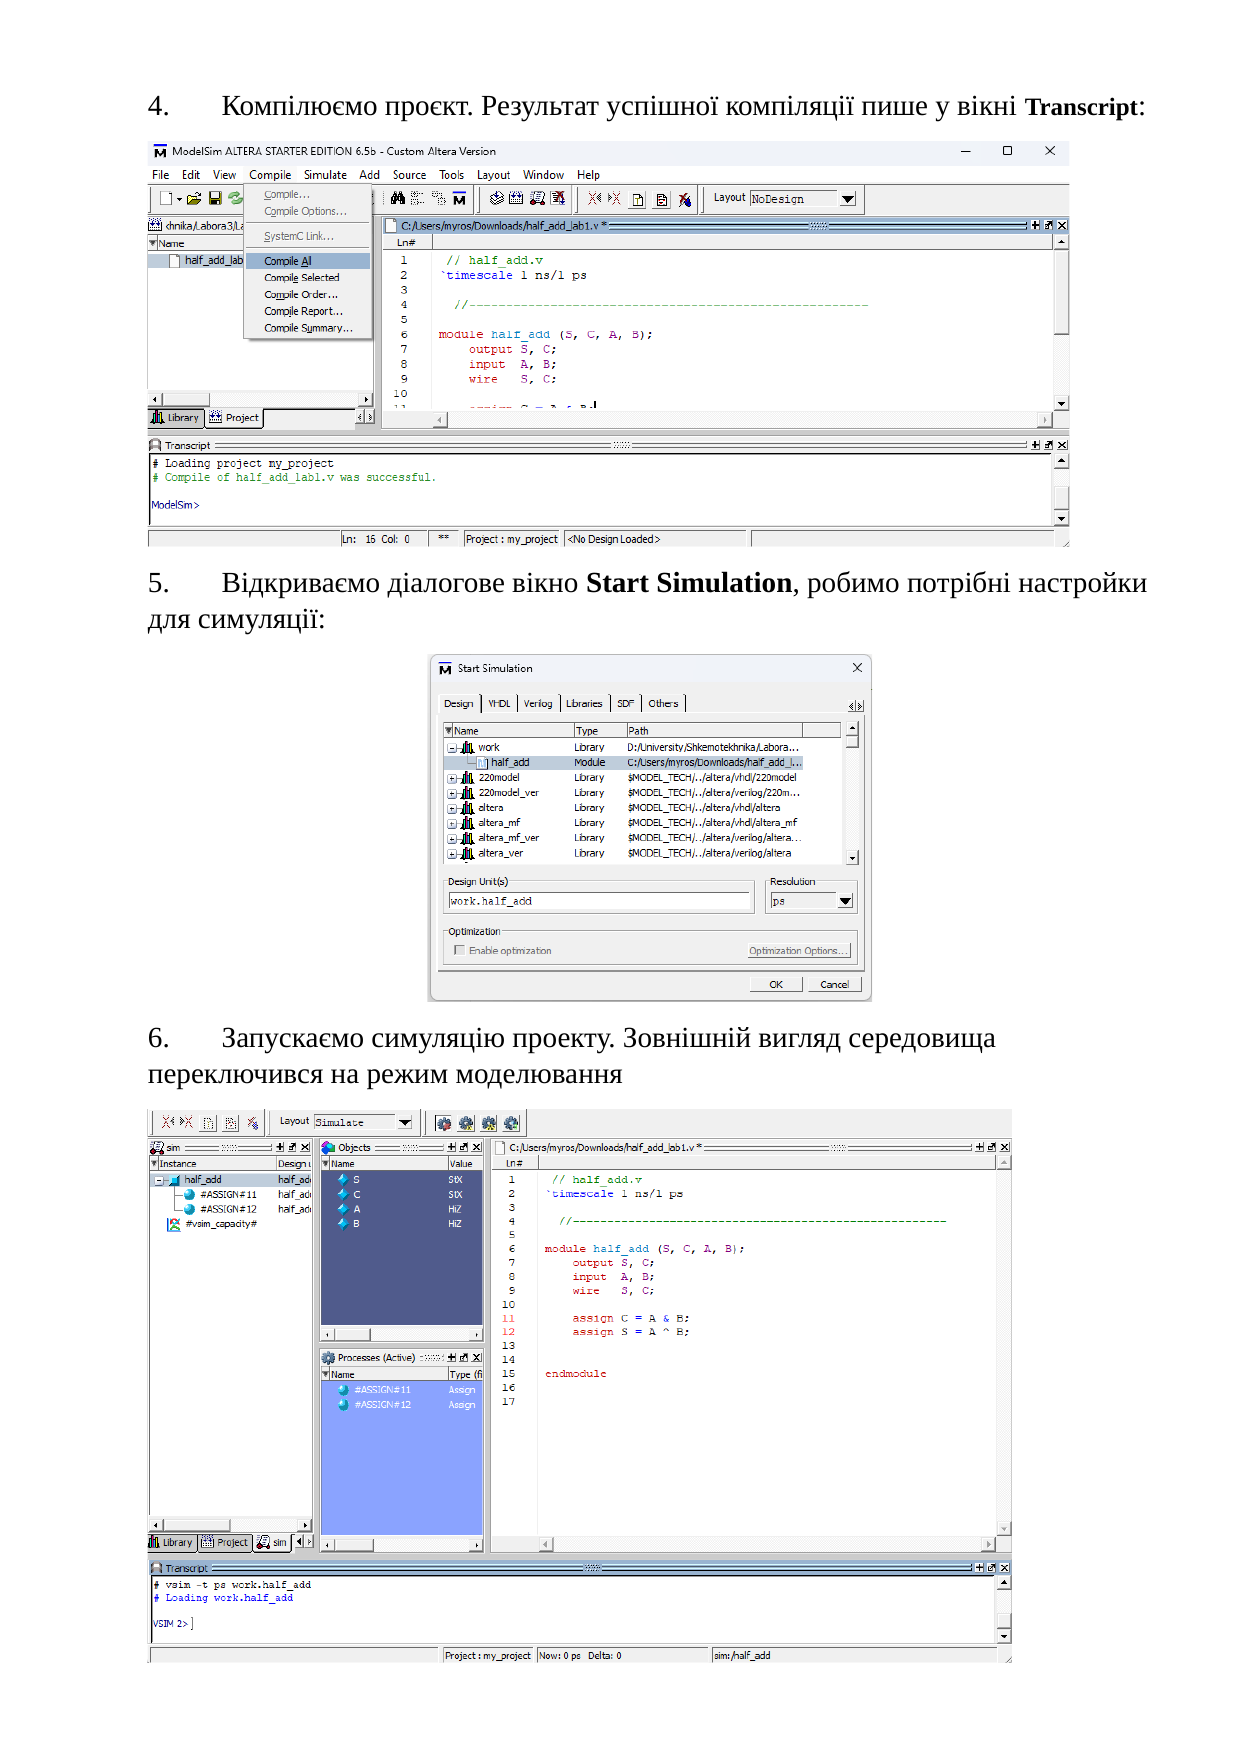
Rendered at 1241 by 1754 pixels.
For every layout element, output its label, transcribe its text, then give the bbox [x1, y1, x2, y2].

list Відкриваємо діалогове вікно Start Simulation, робимо потрібні настройки для симуляції: [148, 565, 1152, 635]
picture [427, 654, 873, 1002]
list Компілюємо проєкт. Результат успішної компіляції пише у вікні Transcript: [148, 88, 1152, 122]
picture [147, 1109, 1012, 1663]
picture [147, 141, 1070, 547]
list Запускаємо симуляцію проекту. Зовнішній вигляд середовища переключився на режим моделювання [148, 1020, 1152, 1090]
